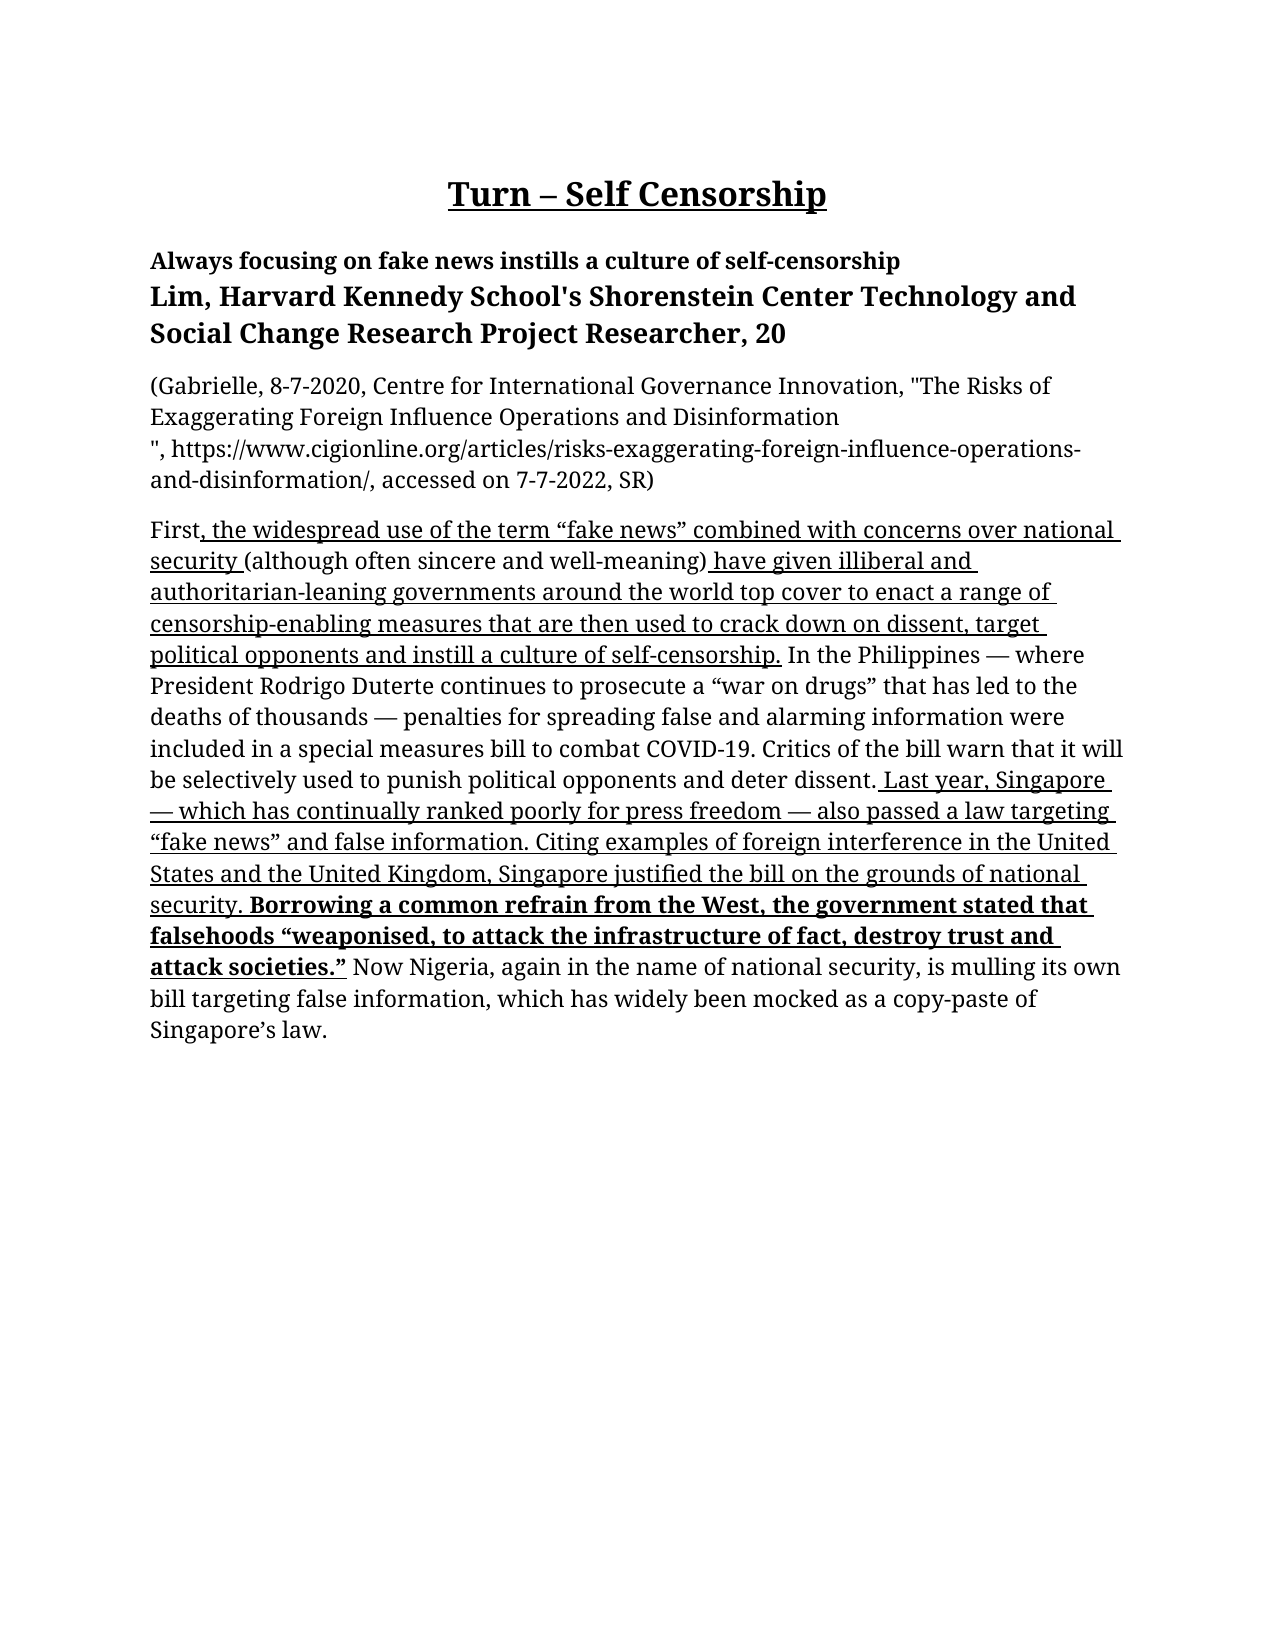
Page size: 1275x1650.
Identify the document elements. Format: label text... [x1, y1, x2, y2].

text Lim, Harvard Kennedy School's Shorenstein Center Technology and Social Change Research Project Researcher, 20 [150, 277, 1125, 351]
text (Gabrielle, 8-7-2020, Centre for International Governance Innovation, "The Risks of Exaggerating Foreign Influence Operations and Disinformation ", https://www.cigionline.org/articles/risks-exaggerating-foreign-influence-operations-and-disinformation/, accessed on 7-7-2022, SR) [150, 370, 1125, 495]
subtitle Turn – Self Censorship [150, 171, 1125, 216]
text First, the widespread use of the term “fake news” combined with concerns over national security (although often sincere and well-meaning) have given illiberal and authoritarian-leaning governments around the world top cover to enact a range of censorship-enabling measures that are then used to crack down on dissent, target political opponents and instill a culture of self-censorship. In the Philippines — where President Rodrigo Duterte continues to prosecute a “war on drugs” that has led to the deaths of thousands — penalties for spreading false and alarming information were included in a special measures bill to combat COVID-19. Critics of the bill warn that it will be selectively used to punish political opponents and deter dissent. Last year, Singapore — which has continually ranked poorly for press freedom — also passed a law targeting “fake news” and false information. Citing examples of foreign interference in the United States and the United Kingdom, Singapore justified the bill on the grounds of national security. Borrowing a common refrain from the West, the government stated that falsehoods “weaponised, to attack the infrastructure of fact, destroy trust and attack societies.” Now Nigeria, again in the name of national security, is mulling its own bill targeting false information, which has widely been mocked as a copy-paste of Singapore’s law. [150, 514, 1125, 1045]
subtitle Always focusing on fake news instills a culture of self-censorship [150, 245, 1125, 276]
